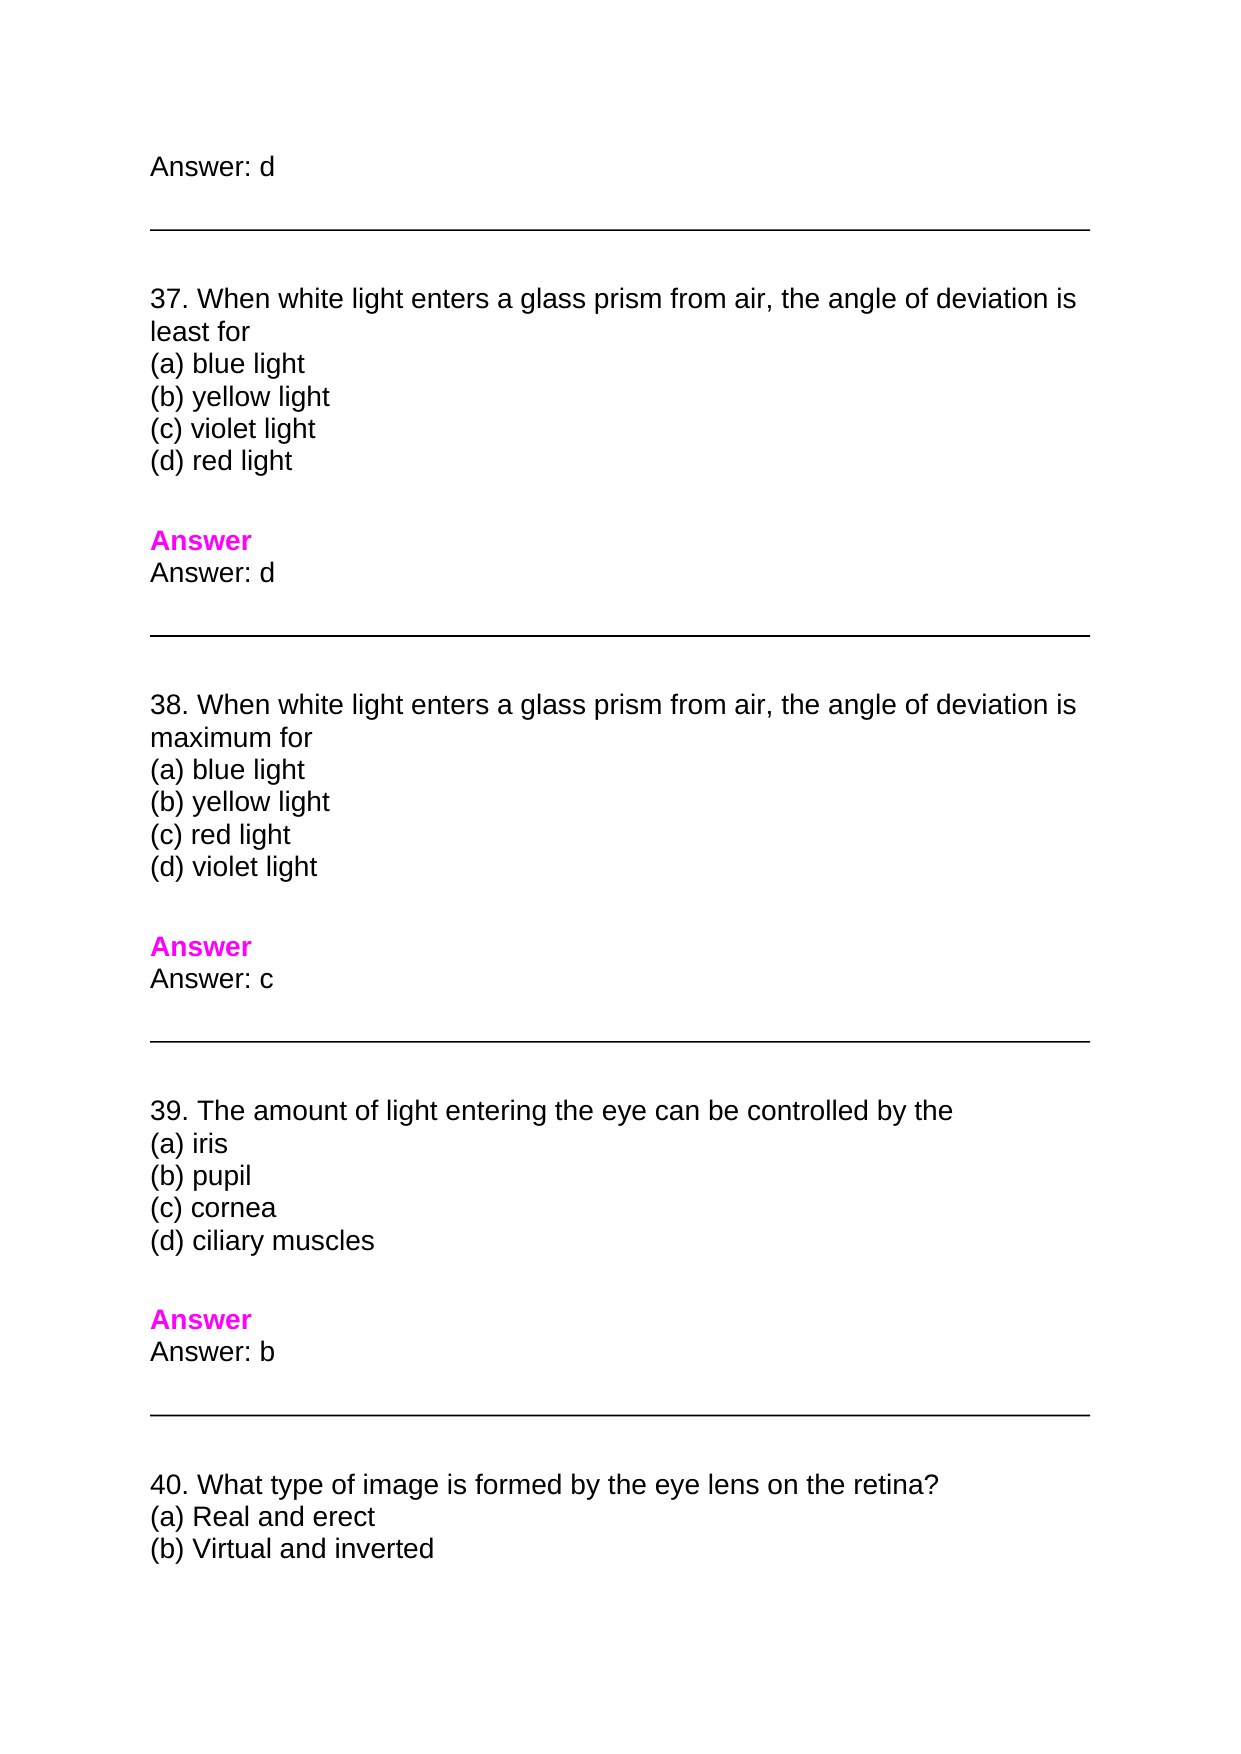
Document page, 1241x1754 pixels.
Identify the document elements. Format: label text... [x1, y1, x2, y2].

text 37. When white light enters a glass prism from air, the angle of deviation is least for (a) blue light (b) yellow light (c) violet light (d) red light [150, 282, 1090, 477]
text Answer: c [150, 962, 1090, 994]
text Answer: d [150, 556, 1090, 588]
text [150, 1468, 1090, 1565]
text 39. The amount of light entering the eye can be controlled by the (a) iris (b) pupil (c) cornea (d) ciliary muscles [150, 1094, 1090, 1256]
text Answer [150, 1303, 1090, 1335]
text Answer: b [150, 1335, 1090, 1368]
text Answer [150, 929, 1090, 962]
text Answer [150, 523, 1090, 556]
text 38. When white light enters a glass prism from air, the angle of deviation is maximum for (a) blue light (b) yellow light (c) red light (d) violet light [150, 688, 1090, 883]
text Answer: d [150, 150, 1090, 182]
